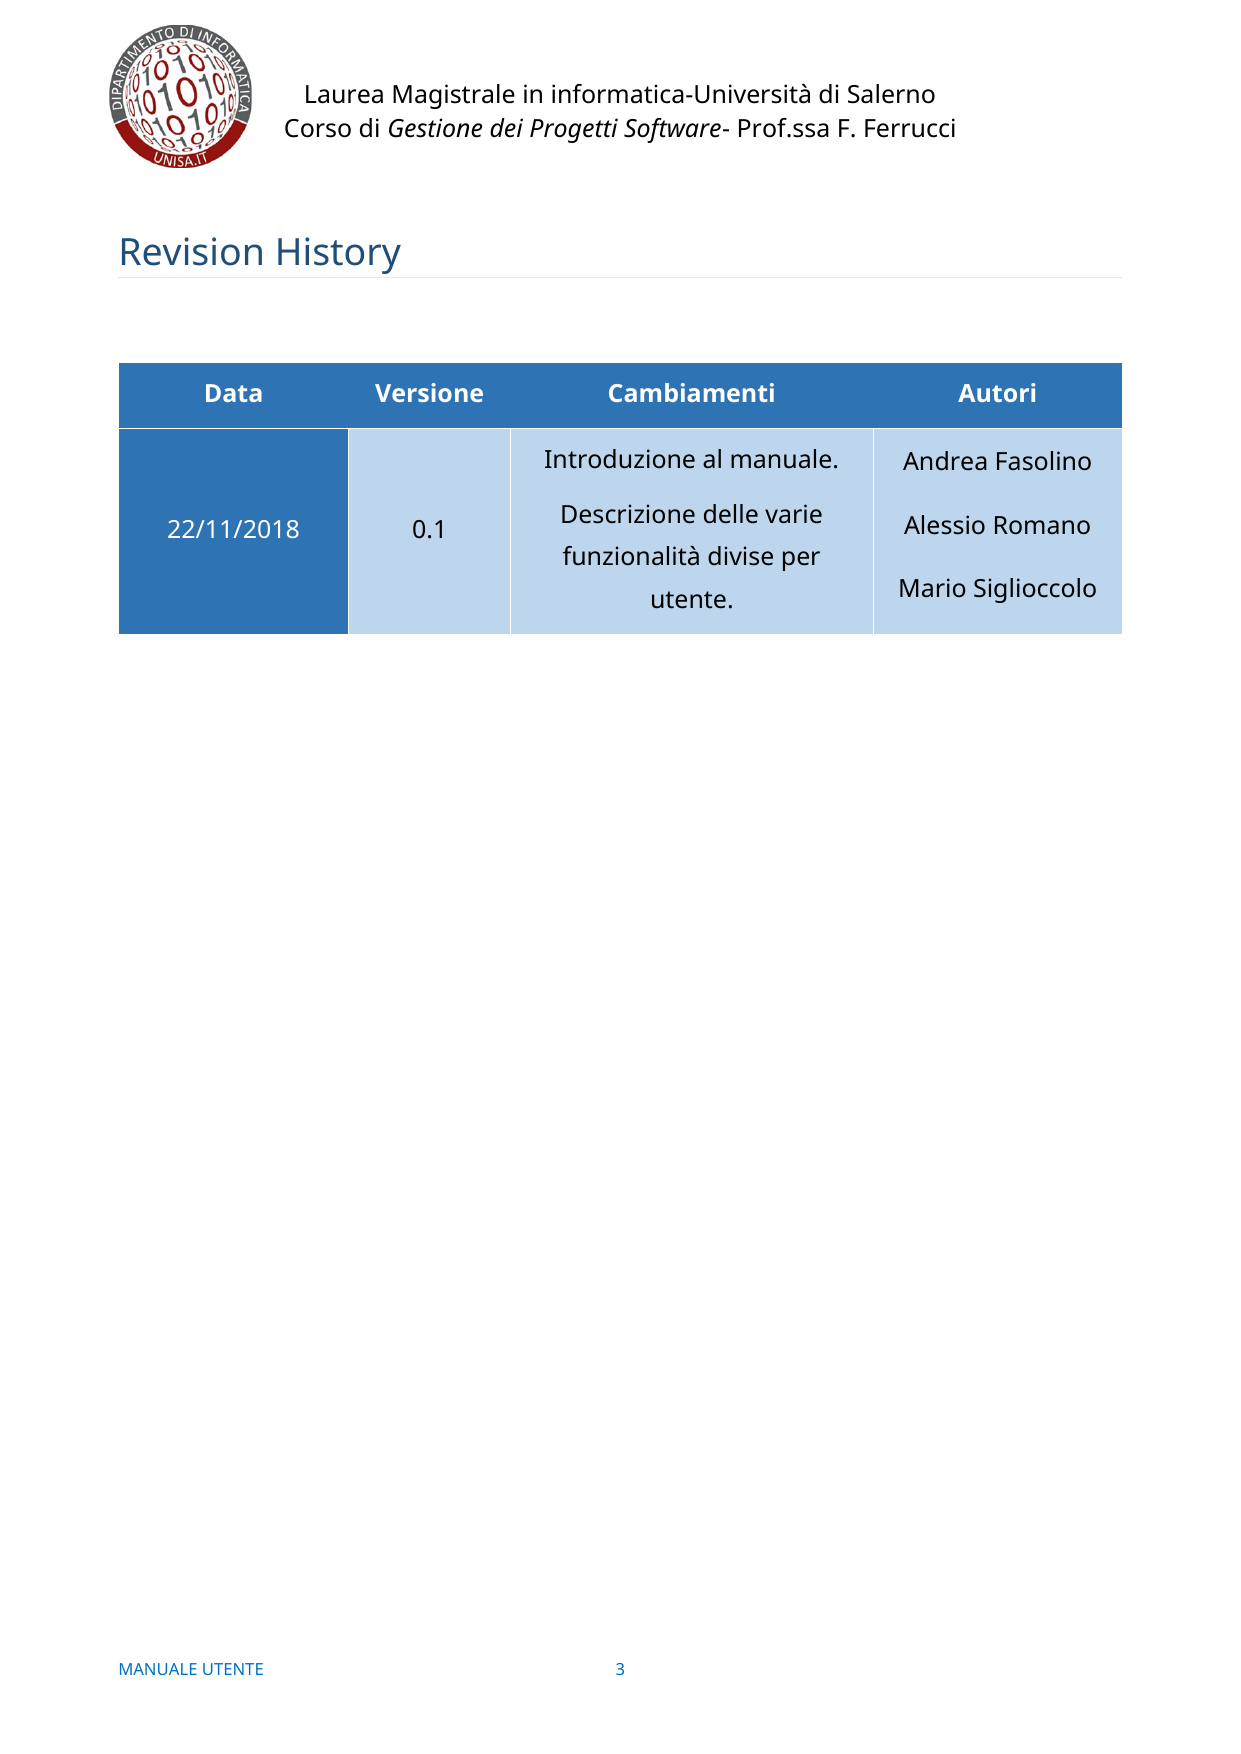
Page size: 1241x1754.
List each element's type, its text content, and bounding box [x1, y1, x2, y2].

text Revision History [118, 226, 1122, 277]
table_header Cambiamenti [510, 363, 873, 428]
picture [109, 25, 252, 168]
table_cell Introduzione al manuale. Descrizione delle varie funzionalità divise per utente. [511, 429, 873, 634]
table_header Autori [873, 363, 1122, 428]
table_cell 22/11/2018 [119, 429, 348, 634]
table_cell Andrea Fasolino Alessio Romano Mario Siglioccolo [874, 429, 1122, 634]
table_header Versione [349, 363, 510, 428]
table_header Data [119, 363, 349, 428]
table_cell 0.1 [349, 429, 510, 634]
